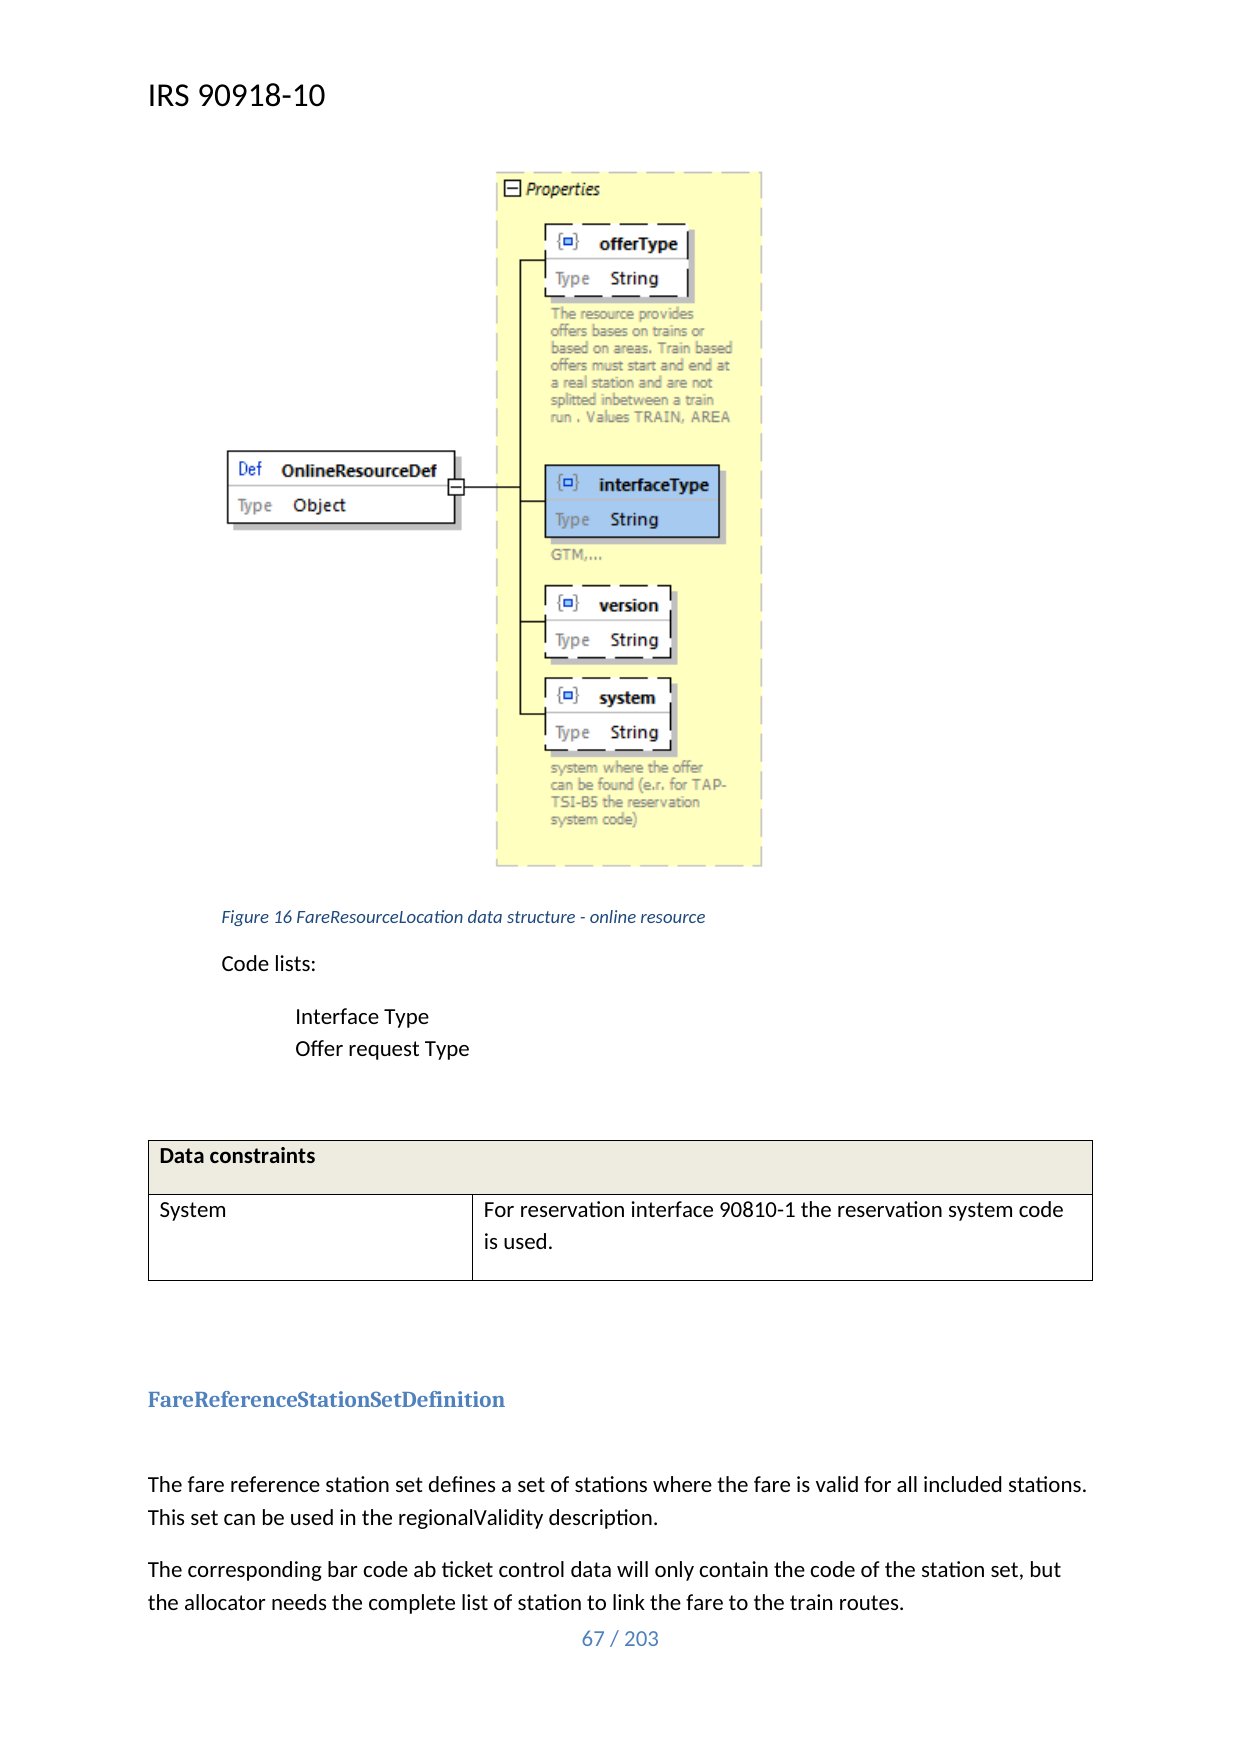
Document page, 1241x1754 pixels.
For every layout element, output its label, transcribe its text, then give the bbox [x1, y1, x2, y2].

text The fare reference station set defines a set of stations where the fare is valid for all included stations. This set can be used in the regionalValidity description. [148, 1470, 1093, 1531]
table_header Data constraints [149, 1141, 1092, 1194]
text Figure 16 FareResourceLocation data structure - online resource [148, 905, 1093, 928]
text The corresponding bar code ab ticket control data will only contain the code of the station set, but the allocator needs the complete list of station to link the fare to the train routes. [148, 1556, 1093, 1616]
picture [221, 147, 778, 881]
table_cell System [149, 1195, 472, 1280]
subtitle FareReferenceStationSetDefinition [148, 1387, 1093, 1413]
table_cell For reservation interface 90810-1 the reservation system code is used. [473, 1195, 1092, 1280]
list Offer request Type [295, 1034, 1093, 1062]
text Code lists: [221, 949, 1093, 977]
list Interface Type [295, 1002, 1093, 1030]
